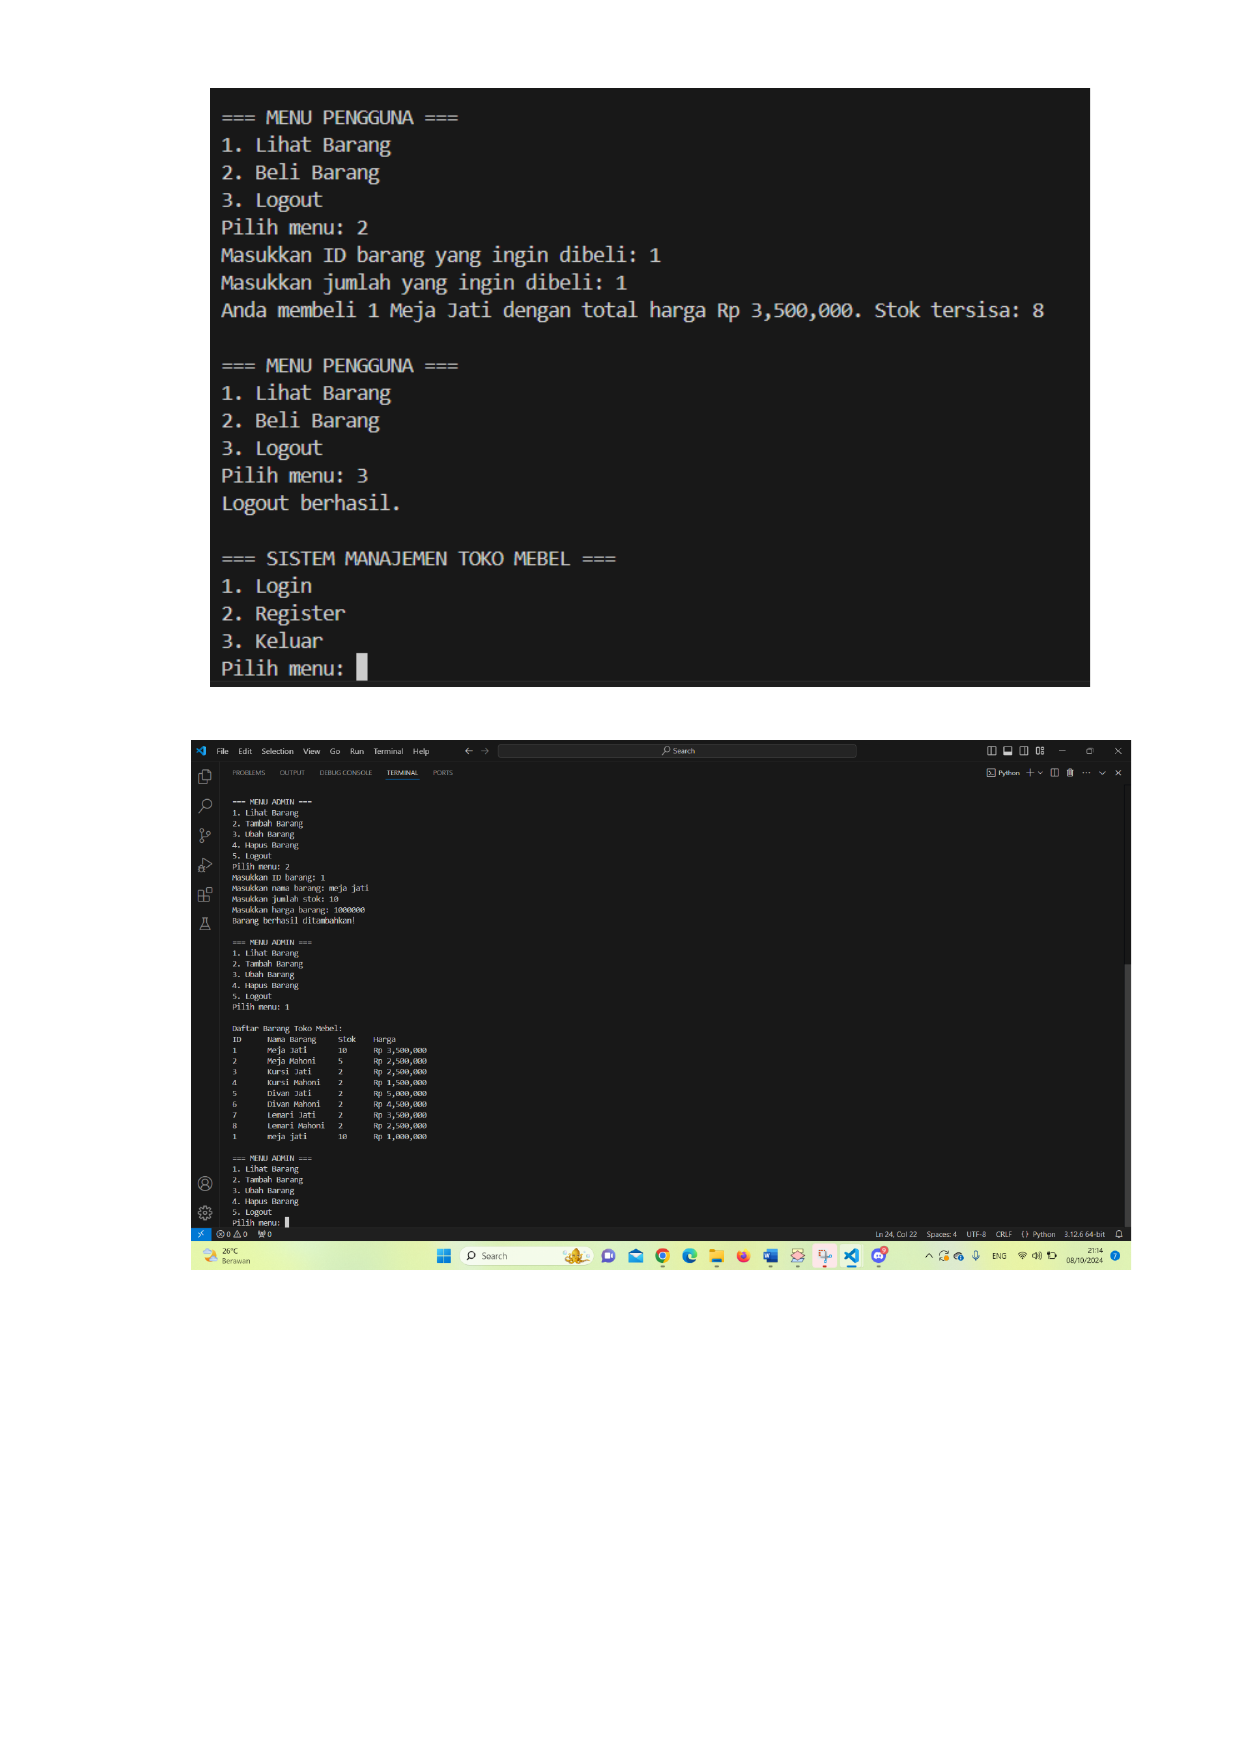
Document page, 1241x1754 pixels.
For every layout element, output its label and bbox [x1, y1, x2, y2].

picture [191, 740, 1132, 1270]
picture [210, 88, 1091, 687]
